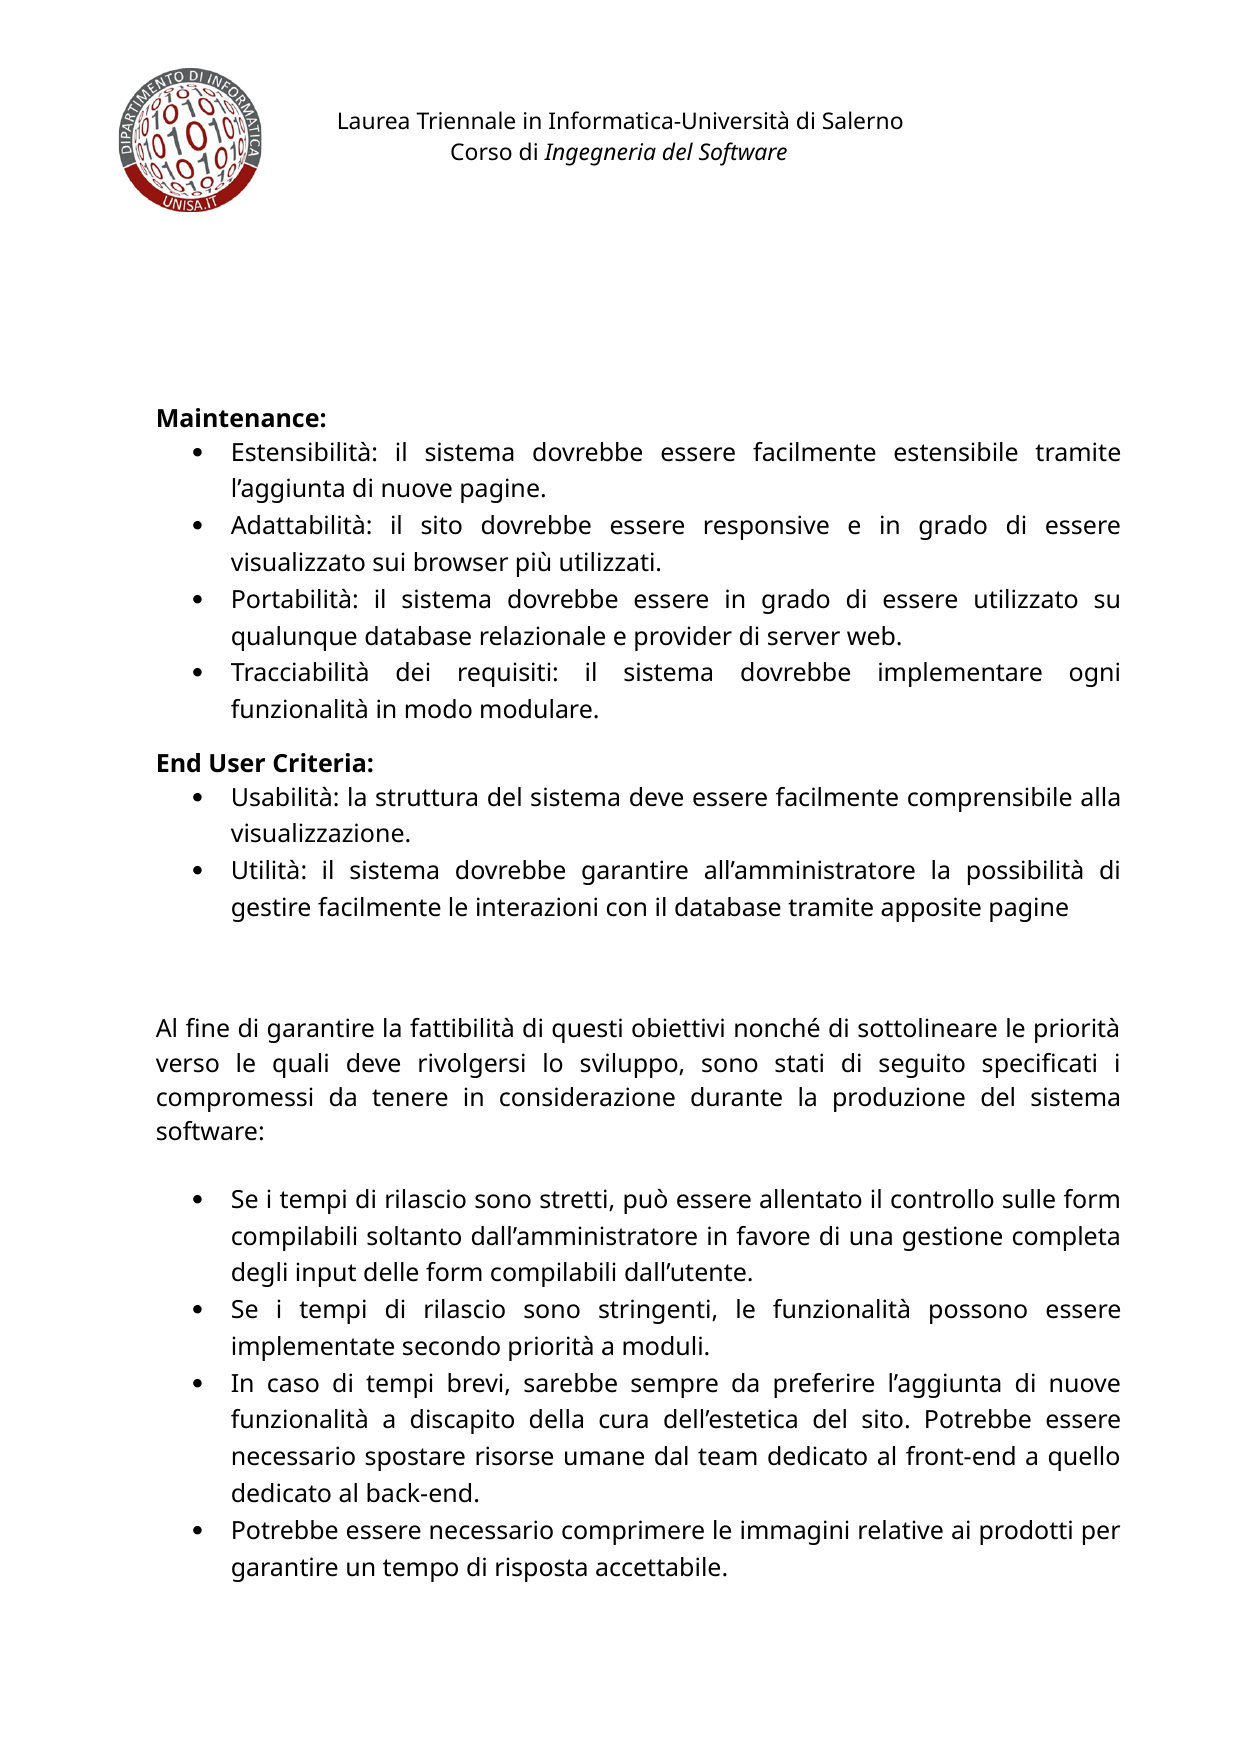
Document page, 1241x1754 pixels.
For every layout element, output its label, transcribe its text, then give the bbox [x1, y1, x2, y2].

text Maintenance: [156, 400, 1122, 434]
text Al fine di garantire la fattibilità di questi obiettivi nonché di sottolineare le priorità verso le quali deve rivolgersi lo sviluppo, sono stati di seguito specificati i compromessi da tenere in considerazione durante la produzione del sistema software: [156, 1011, 1122, 1147]
list Usabilità: la struttura del sistema deve essere facilmente comprensibile alla visualizzazione. [193, 779, 1122, 850]
picture [118, 68, 262, 212]
list Tracciabilità dei requisiti: il sistema dovrebbe implementare ogni funzionalità in modo modulare. [193, 655, 1122, 726]
text End User Criteria: [156, 745, 1122, 779]
list Se i tempi di rilascio sono stretti, può essere allentato il controllo sulle form compilabili soltanto dall’amministratore in favore di una gestione completa degli input delle form compilabili dall’utente. [193, 1181, 1122, 1289]
list Estensibilità: il sistema dovrebbe essere facilmente estensibile tramite l’aggiunta di nuove pagine. [193, 434, 1122, 505]
list Potrebbe essere necessario comprimere le immagini relative ai prodotti per garantire un tempo di risposta accettabile. [193, 1512, 1122, 1583]
list In caso di tempi brevi, sarebbe sempre da preferire l’aggiunta di nuove funzionalità a discapito della cura dell’estetica del sito. Potrebbe essere necessario spostare risorse umane dal team dedicato al front-end a quello dedicato al back-end. [193, 1365, 1122, 1510]
list Se i tempi di rilascio sono stringenti, le funzionalità possono essere implementate secondo priorità a moduli. [193, 1292, 1122, 1363]
list Portabilità: il sistema dovrebbe essere in grado di essere utilizzato su qualunque database relazionale e provider di server web. [193, 581, 1122, 652]
list Utilità: il sistema dovrebbe garantire all’amministratore la possibilità di gestire facilmente le interazioni con il database tramite apposite pagine [193, 853, 1122, 924]
list Adattabilità: il sito dovrebbe essere responsive e in grado di essere visualizzato sui browser più utilizzati. [193, 508, 1122, 579]
